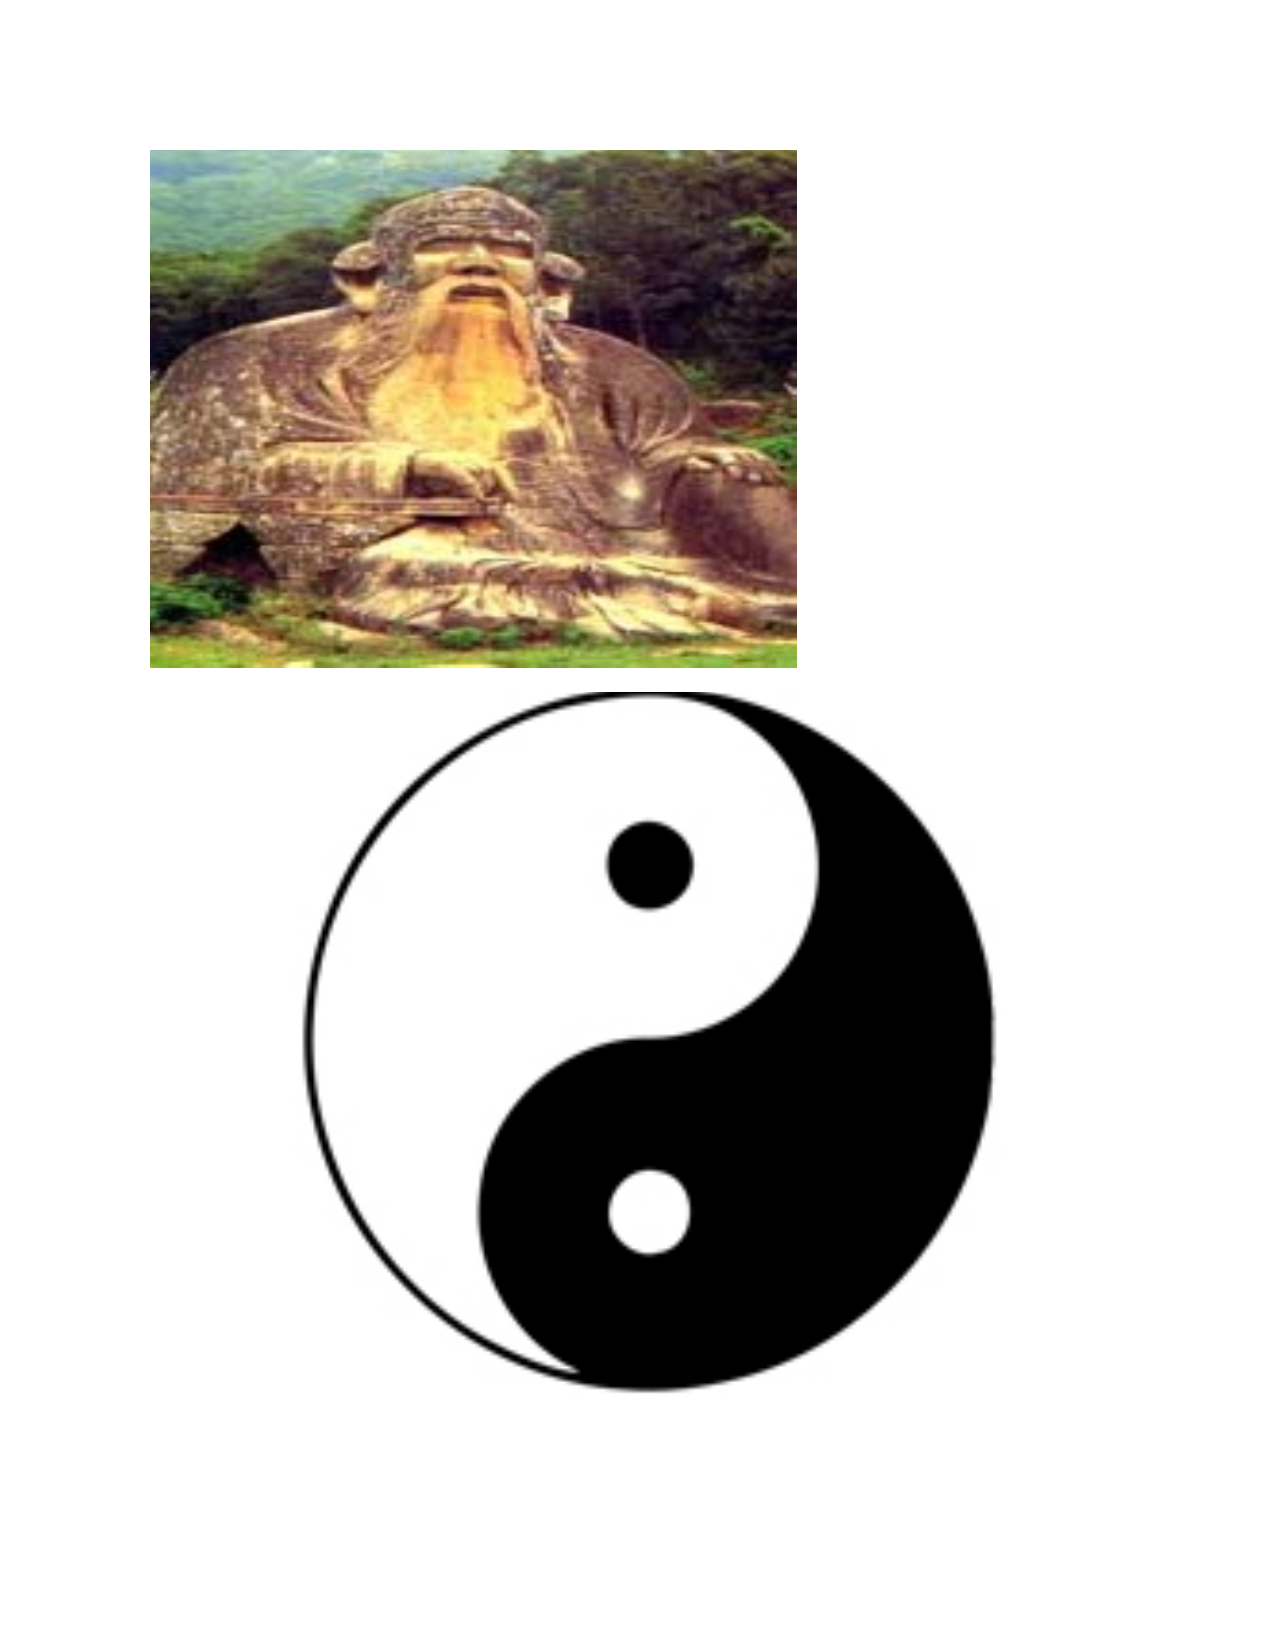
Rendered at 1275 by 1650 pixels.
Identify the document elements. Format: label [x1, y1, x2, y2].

picture [150, 150, 797, 668]
picture [150, 692, 1144, 1397]
